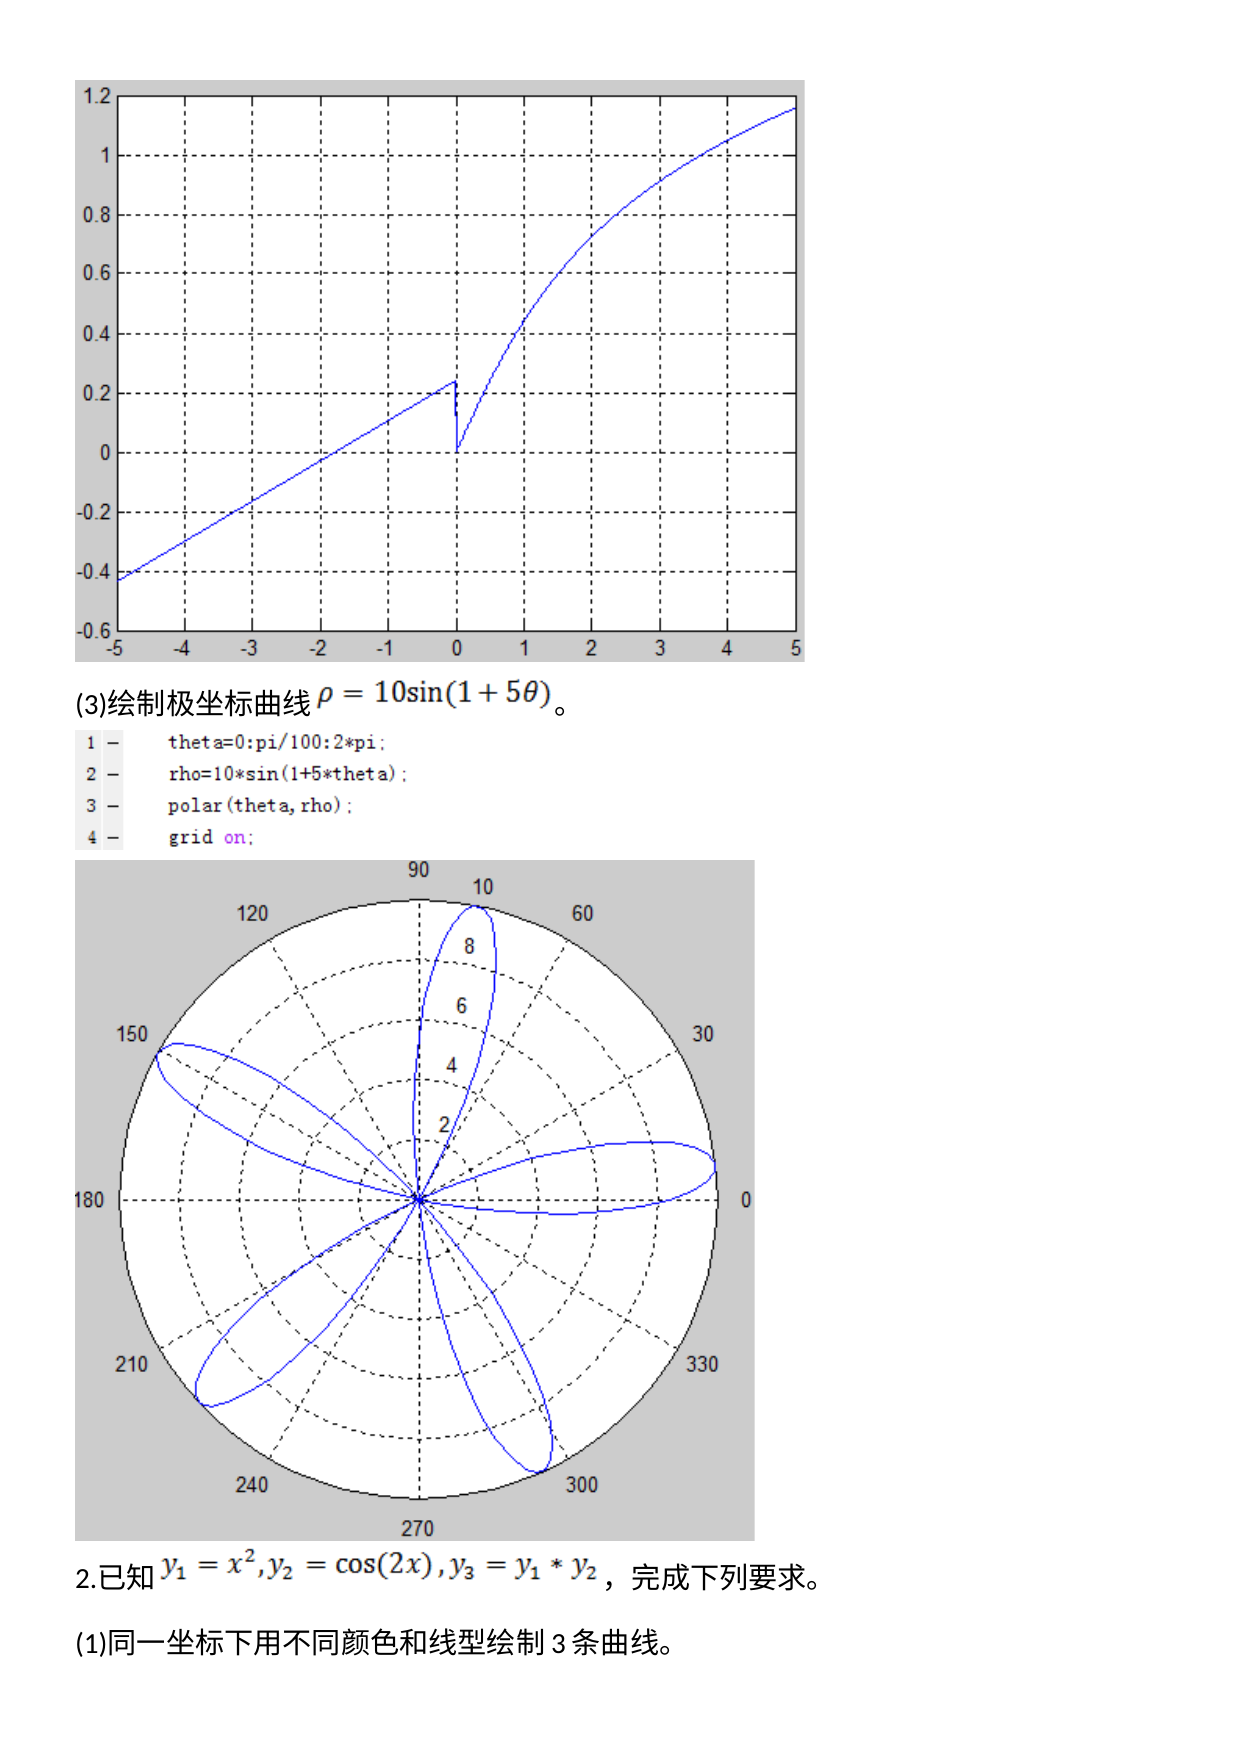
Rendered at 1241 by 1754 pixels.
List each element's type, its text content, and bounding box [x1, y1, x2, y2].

text (3)绘制极坐标曲线。 [75, 666, 1165, 731]
text (1)同一坐标下用不同颜色和线型绘制3条曲线。 [75, 1608, 1165, 1673]
picture [311, 673, 554, 715]
picture [75, 730, 485, 850]
picture [155, 1543, 603, 1589]
picture [75, 860, 755, 1541]
picture [75, 80, 805, 662]
